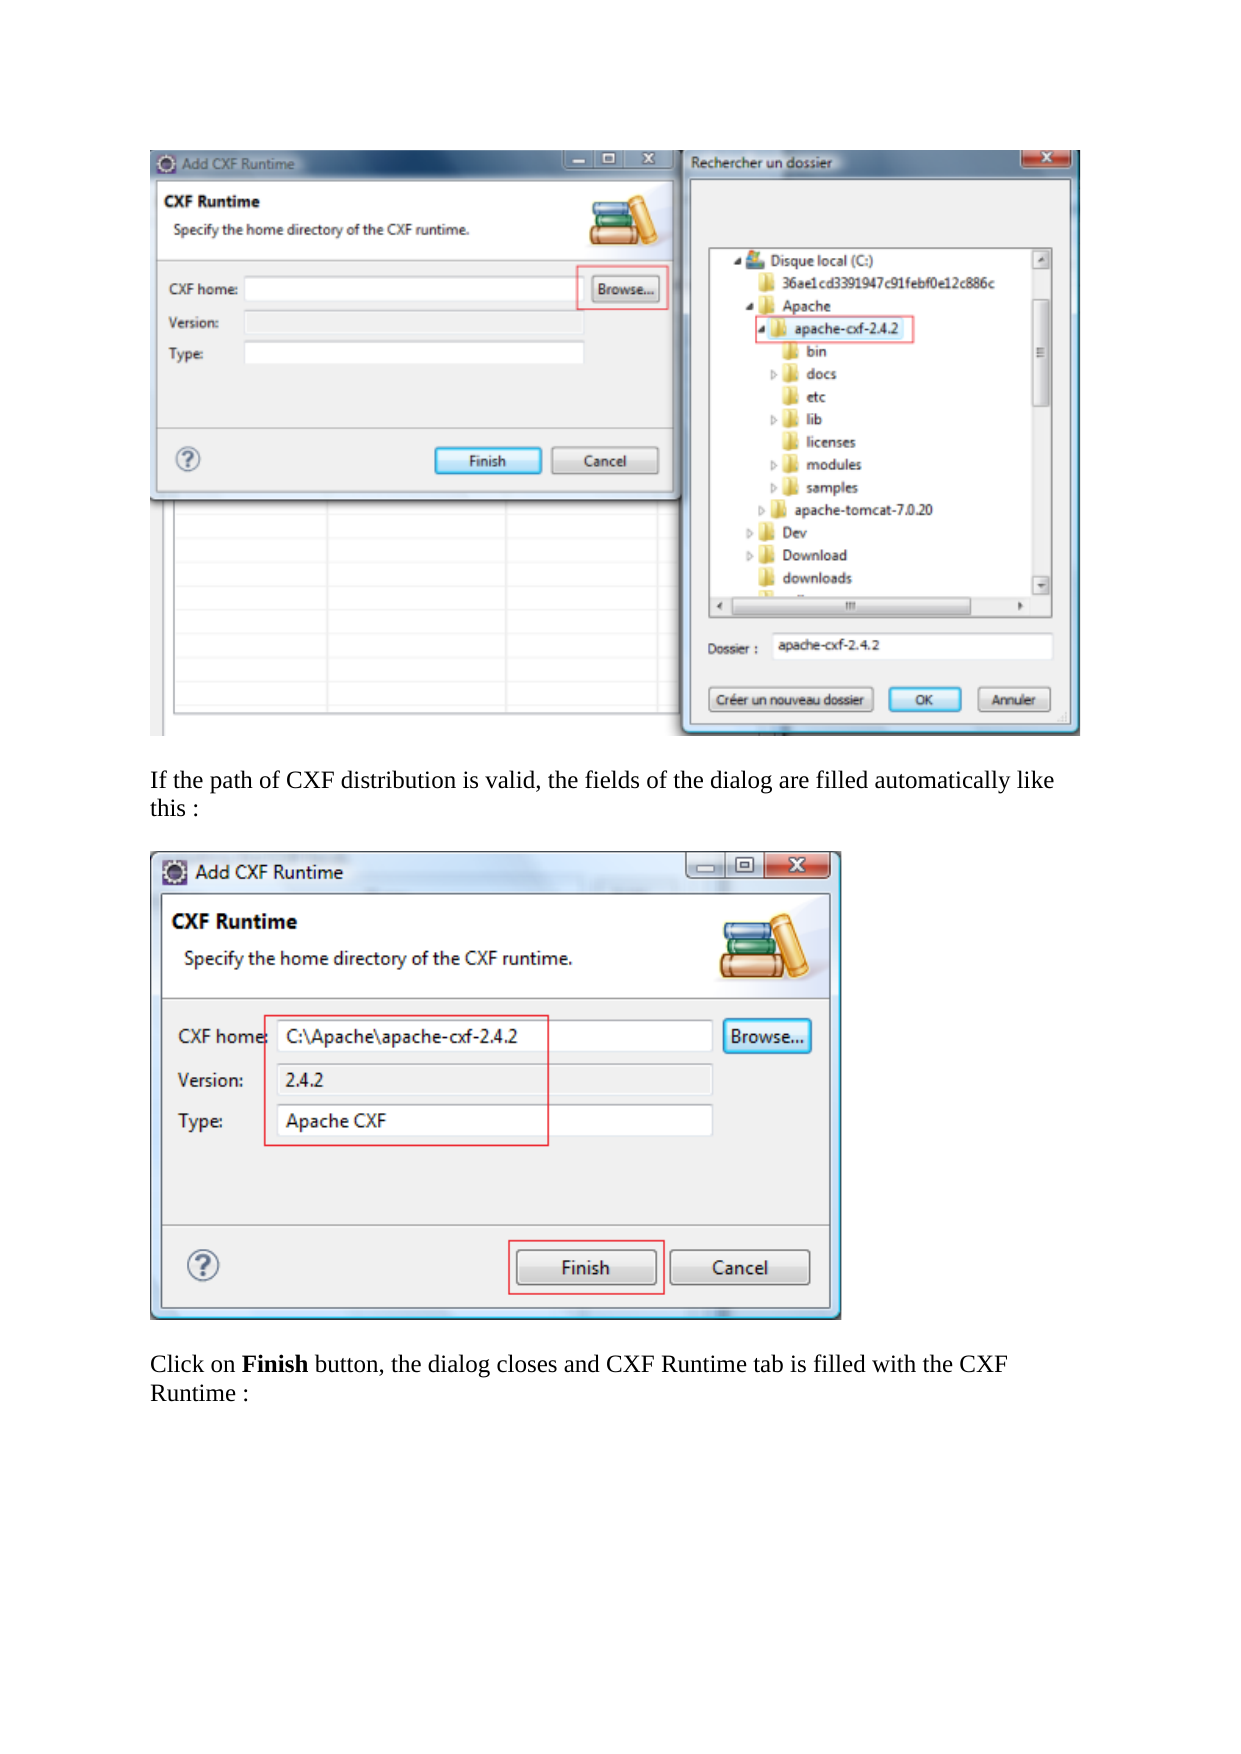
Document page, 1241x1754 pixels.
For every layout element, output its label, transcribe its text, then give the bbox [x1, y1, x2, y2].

picture [150, 150, 1080, 736]
text Click on Finish button, the dialog closes and CXF Runtime tab is filled with the CXF Runtime : [150, 1349, 1090, 1406]
picture [150, 851, 842, 1320]
text If the path of CXF distribution is valid, the fields of the dialog are filled automatically like this : [150, 765, 1090, 822]
